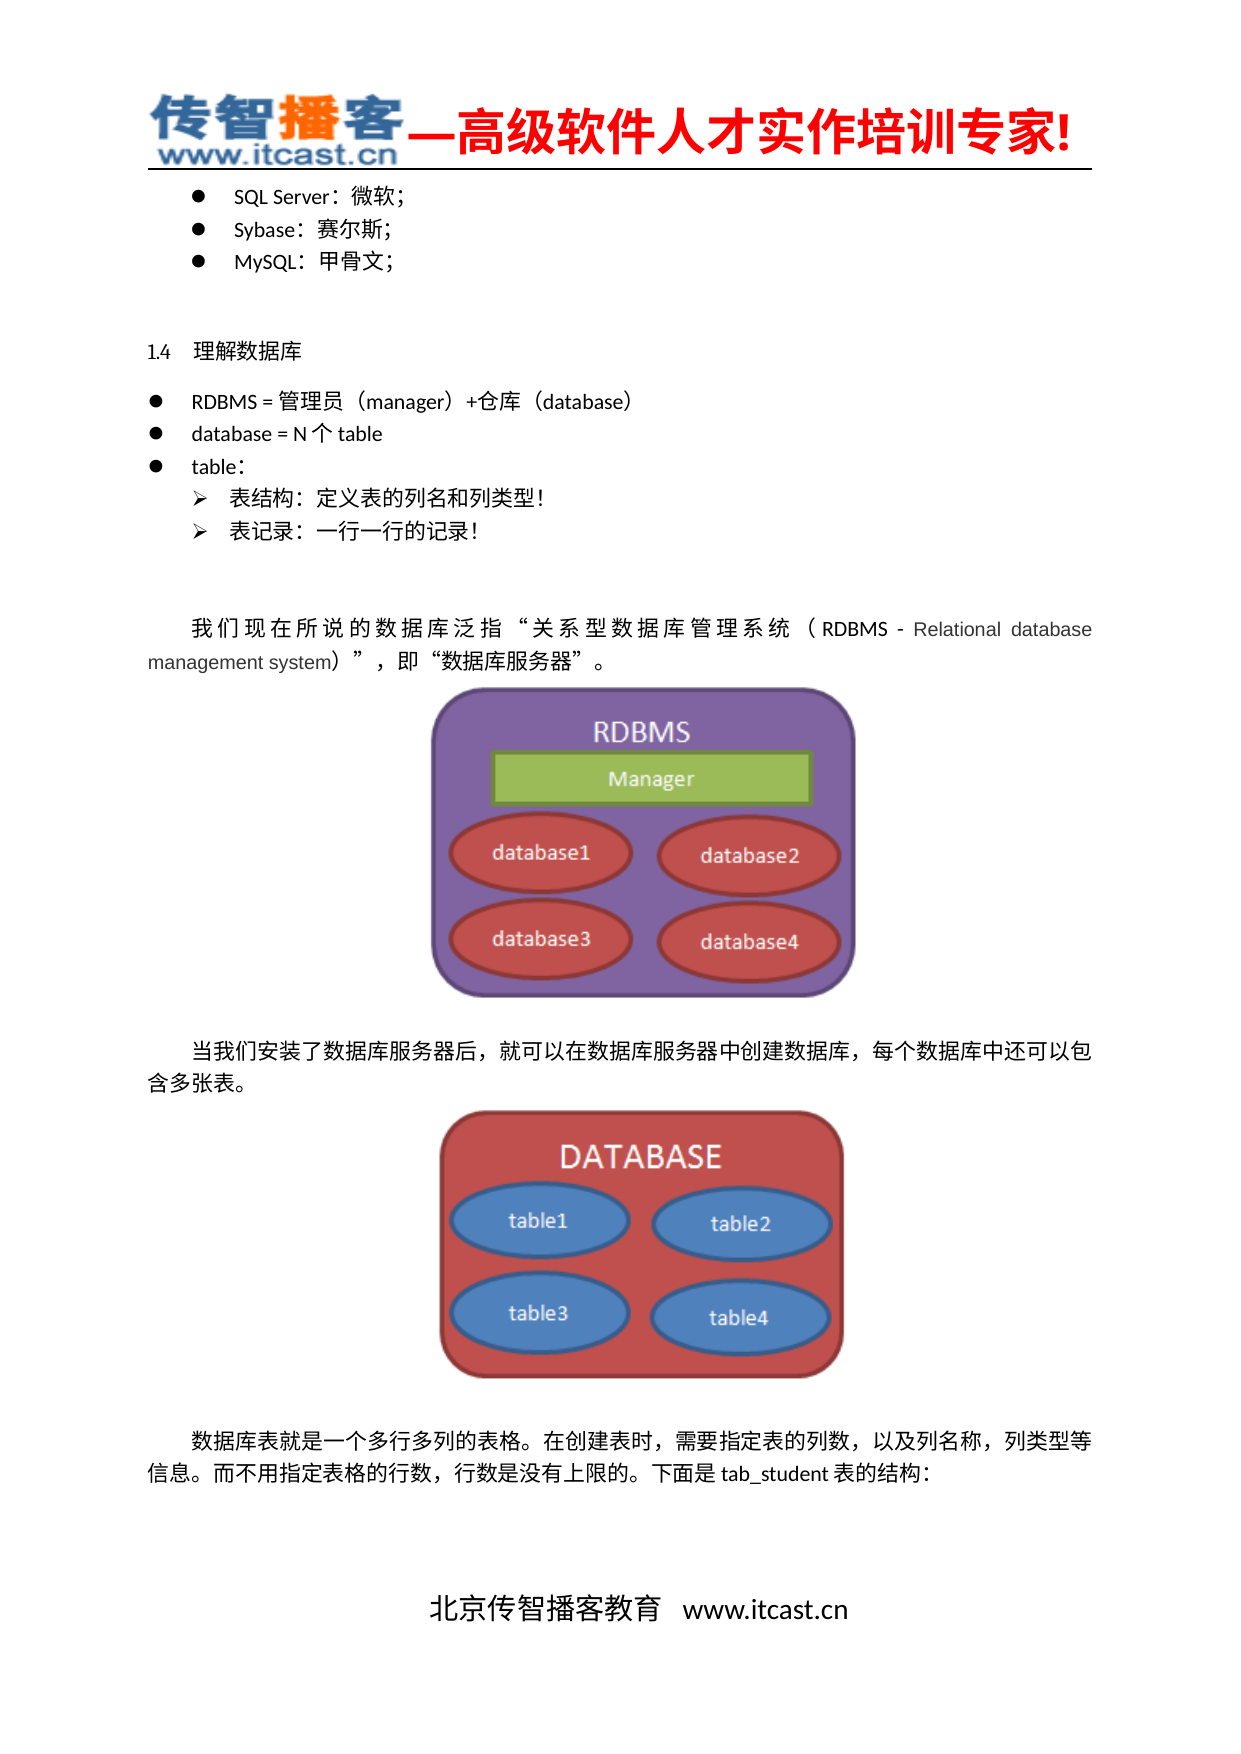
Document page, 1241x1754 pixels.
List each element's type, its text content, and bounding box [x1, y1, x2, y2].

picture [411, 675, 873, 1012]
list SQL Server：微软； [190, 179, 1092, 211]
list 表结构：定义表的列名和列类型！ [191, 481, 1092, 513]
list database = N个table [148, 416, 1092, 448]
picture [432, 1098, 852, 1399]
text 当我们安装了数据库服务器后，就可以在数据库服务器中创建数据库，每个数据库中还可以包含多张表。 [148, 1033, 1092, 1098]
text 数据库表就是一个多行多列的表格。在创建表时，需要指定表的列数，以及列名称，列类型等信息。而不用指定表格的行数，行数是没有上限的。下面是tab_student表的结构： [148, 1423, 1092, 1488]
text 我们现在所说的数据库泛指“关系型数据库管理系统（RDBMS - Relational database management system）”，即“数据库服务器”。 [148, 611, 1092, 676]
subtitle 1.4 理解数据库 [148, 334, 1092, 366]
list 表记录：一行一行的记录！ [191, 513, 1092, 546]
list MySQL：甲骨文； [190, 244, 1092, 276]
list table： [148, 448, 1092, 481]
picture [147, 88, 408, 167]
list Sybase：赛尔斯； [190, 211, 1092, 244]
list RDBMS = 管理员（manager）+仓库（database） [148, 383, 1092, 416]
